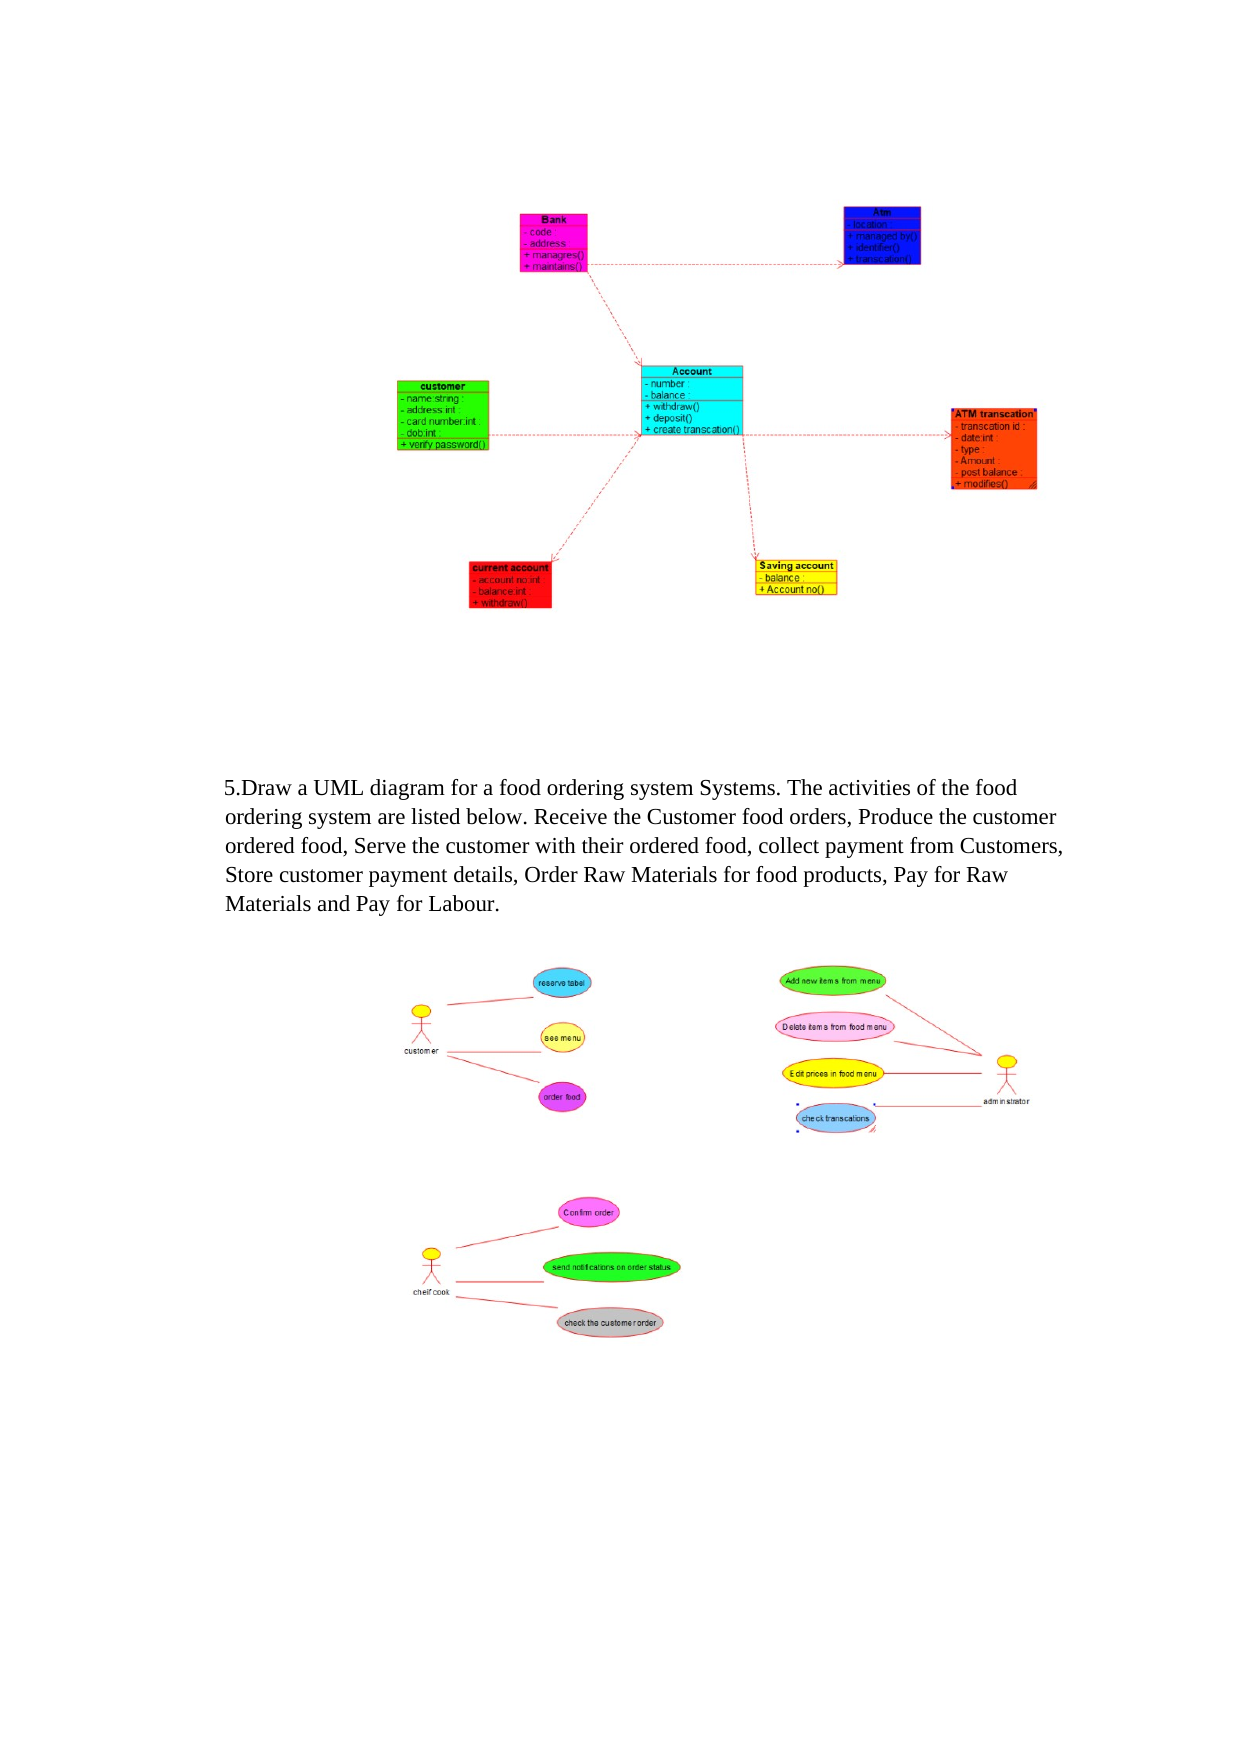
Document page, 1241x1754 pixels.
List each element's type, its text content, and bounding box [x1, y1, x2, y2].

picture [232, 150, 1173, 658]
text 5.Draw a UML diagram for a food ordering system Systems. The activities of the food ordering system are listed below. Receive the Customer food orders, Produce the customer ordered food, Serve the customer with their ordered food, collect payment from Customers, Store customer payment details, Order Raw Materials for food products, Pay for Raw Materials and Pay for Labour. [224, 774, 1094, 916]
picture [232, 919, 1173, 1410]
